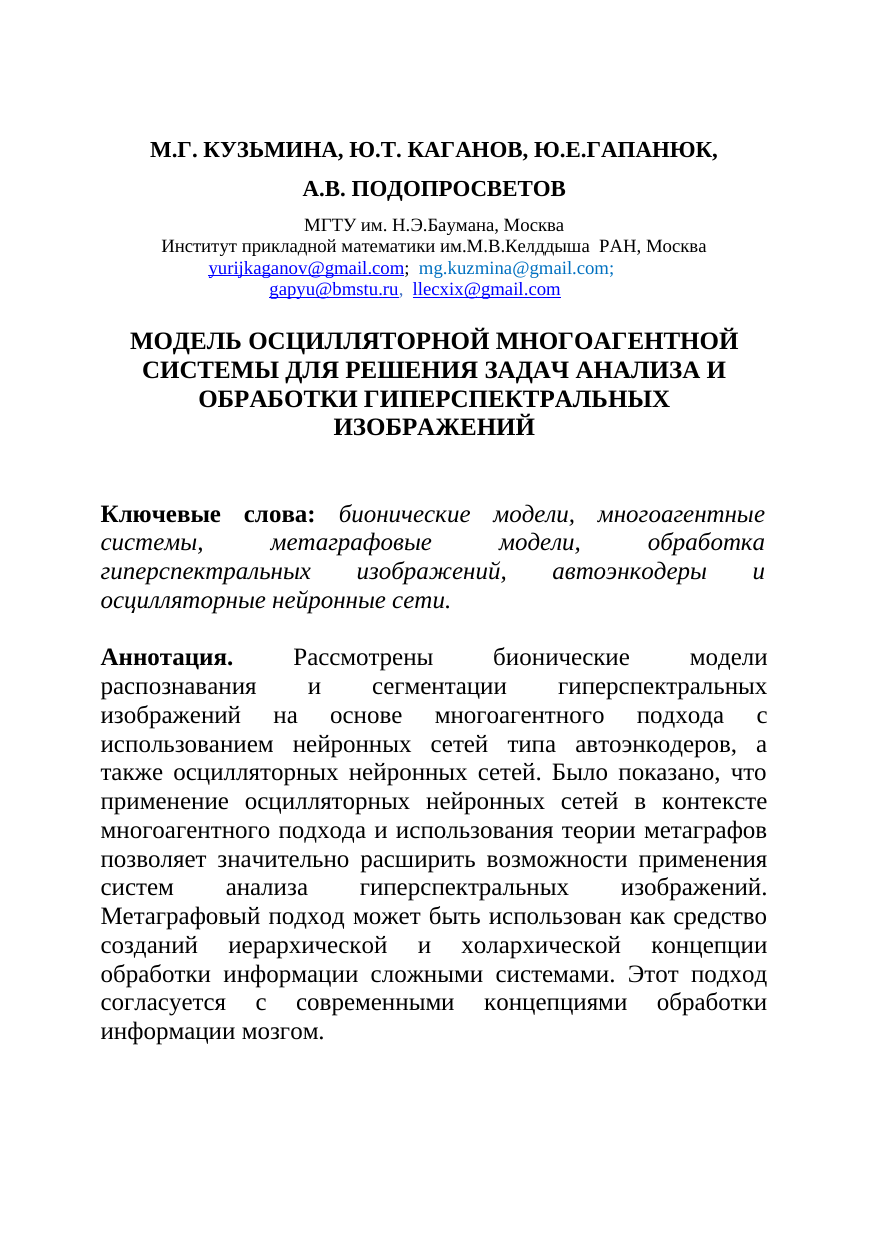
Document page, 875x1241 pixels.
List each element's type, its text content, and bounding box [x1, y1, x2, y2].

text МОДЕЛЬ ОСЦИЛЛЯТОРНОЙ МНОГОАГЕНТНОЙ СИСТЕМЫ ДЛЯ РЕШЕНИЯ ЗАДАЧ АНАЛИЗА И ОБРАБОТКИ ГИПЕРСПЕКТРАЛЬНЫХ ИЗОБРАЖЕНИЙ [100, 326, 768, 441]
text yurijkaganov@gmail.com; mg.kuzmina@gmail.com; [100, 257, 768, 278]
text МГТУ им. Н.Э.Баумана, Москва [100, 213, 768, 235]
text gapyu@bmstu.ru, llecxix@gmail.com [100, 278, 768, 300]
text М.Г. КУЗЬМИНА, Ю.Т. КАГАНОВ, Ю.Е.ГАПАНЮК, [100, 136, 768, 162]
text Аннотация. Рассмотрены бионические модели распознавания и сегментации гиперспектральных изображений на основе многоагентного подхода с использованием нейронных сетей типа автоэнкодеров, а также осцилляторных нейронных сетей. Было показано, что применение осцилляторных нейронных сетей в контексте многоагентного подхода и использования теории метаграфов позволяет значительно расширить возможности применения систем анализа гиперспектральных изображений. Метаграфовый подход может быть использован как средство созданий иерархической и холархической концепции обработки информации сложными системами. Этот подход согласуется с современными концепциями обработки информации мозгом. [100, 642, 768, 1045]
text Ключевые слова: бионические модели, многоагентные системы, метаграфовые модели, обработка гиперспектральных изображений, автоэнкодеры и осцилляторные нейронные сети. [100, 499, 768, 614]
text Институт прикладной математики им.М.В.Келддыша РАН, Москва [100, 235, 768, 257]
text А.В. ПОДОПРОСВЕТОВ [100, 175, 768, 201]
